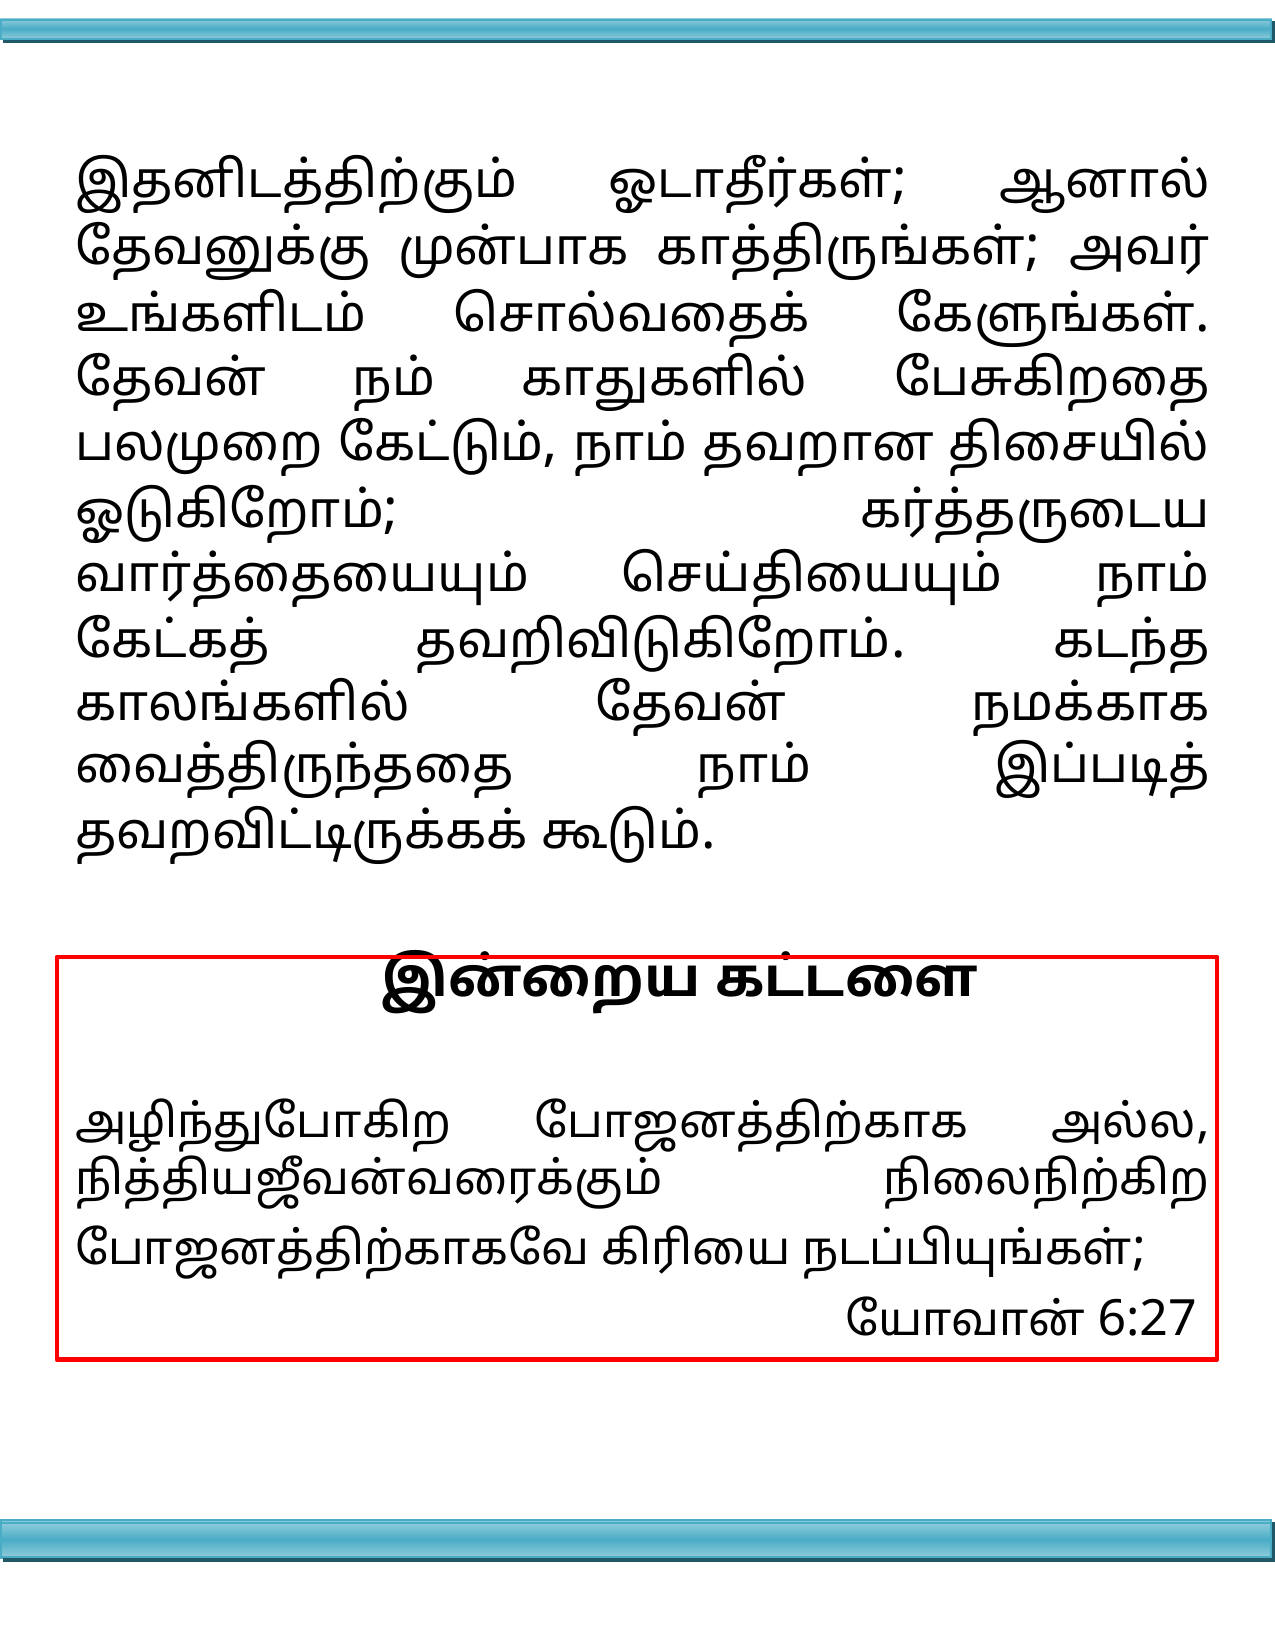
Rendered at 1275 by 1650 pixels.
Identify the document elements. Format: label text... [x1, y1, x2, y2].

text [75, 150, 1209, 868]
text அழிந்துபோகிற போஜனத்திற்காக அல்ல, நித்தியஜீவன்வரைக்கும் நிலைநிற்கிற போஜனத்திற்காகவே கிரியை நடப்பியுங்கள்; [75, 1084, 1209, 1282]
text யோவான் 6:27 ‬ [75, 1282, 1209, 1352]
text இன்றைய கட்டளை [75, 959, 1209, 1017]
